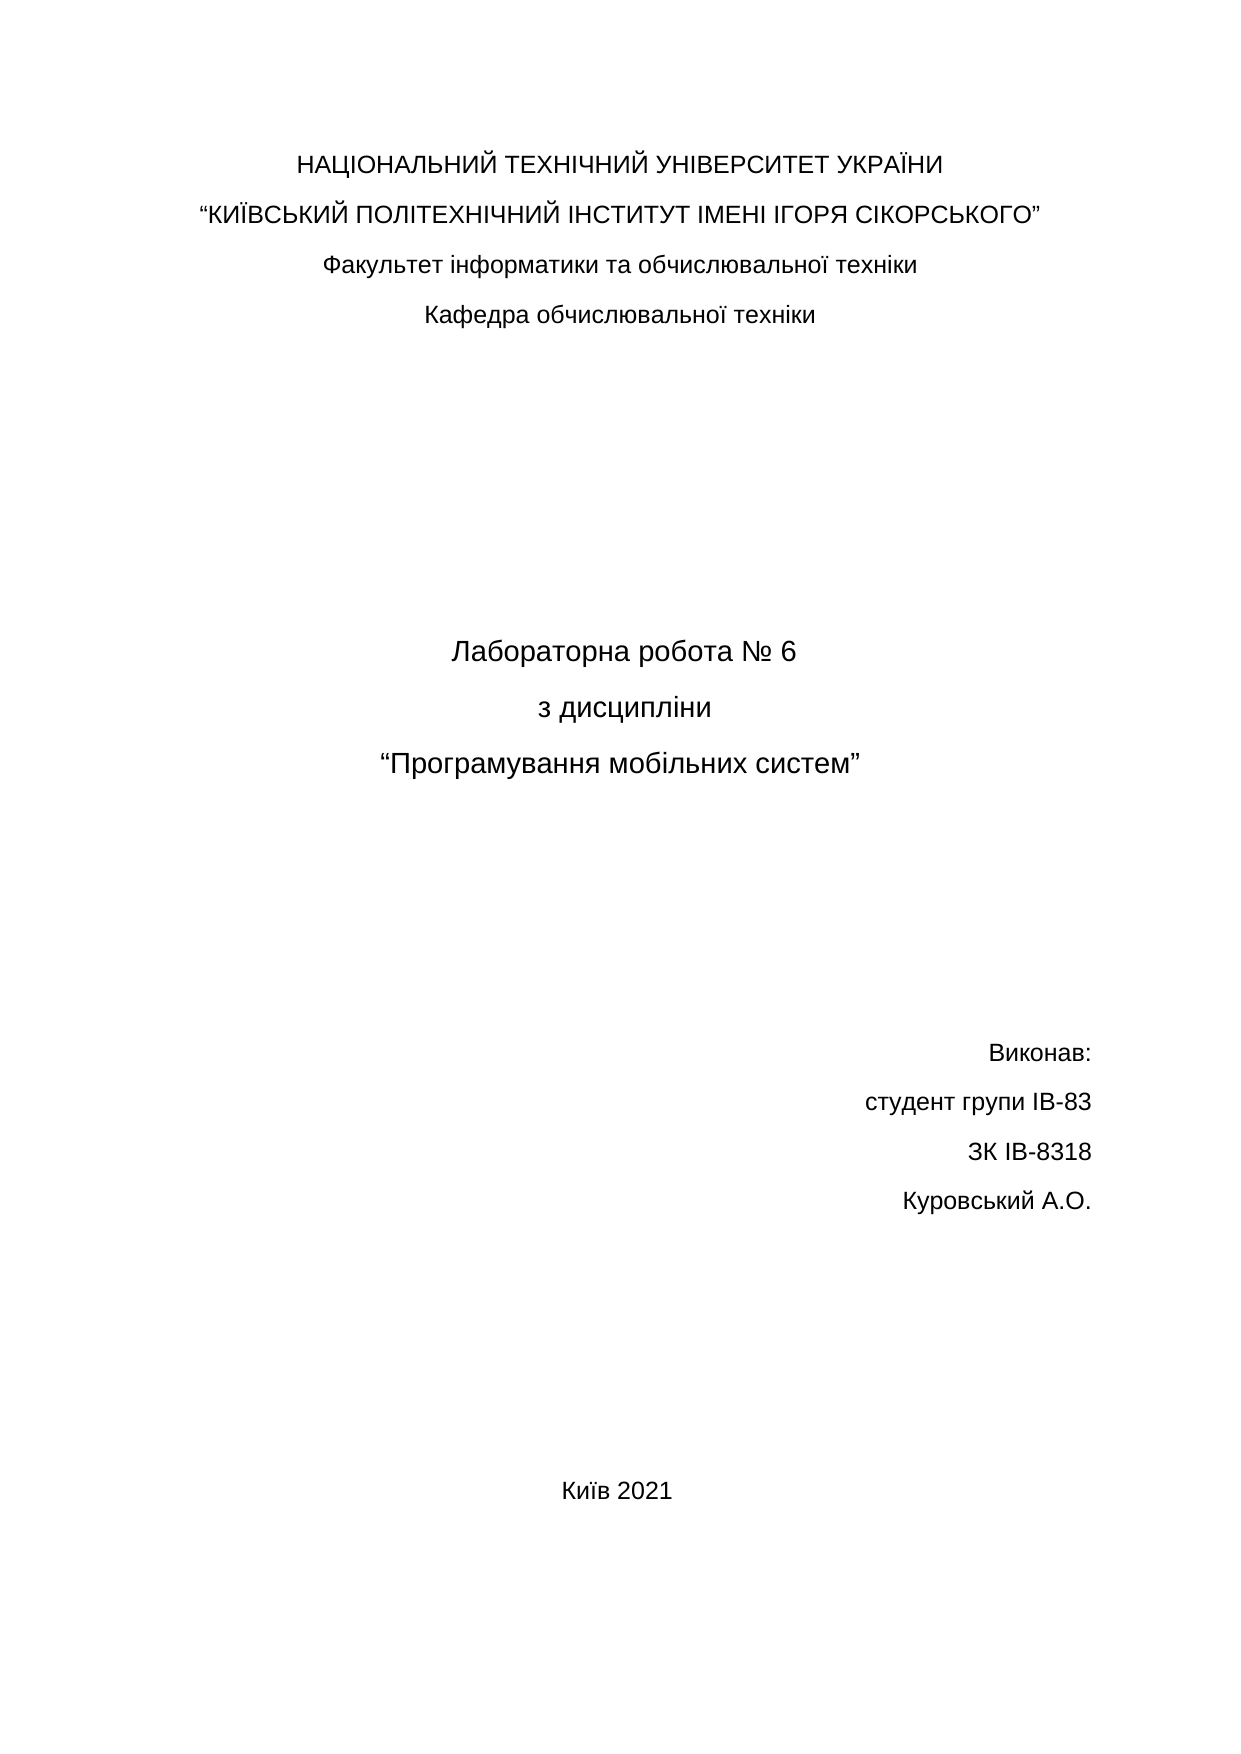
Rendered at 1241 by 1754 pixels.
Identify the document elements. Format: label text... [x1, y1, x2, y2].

text студент групи ІВ-83 [150, 1087, 1092, 1116]
text ЗК ІВ-8318 [150, 1137, 1092, 1165]
text Факультет інформатики та обчислювальної техніки [150, 250, 1090, 278]
text “Програмування мобільних систем” [150, 746, 1090, 780]
text Київ 2021 [150, 1476, 1090, 1505]
text Лабораторна робота № 6 з дисципліни [441, 634, 807, 724]
text НАЦІОНАЛЬНИЙ ТЕХНІЧНИЙ УНІВЕРСИТЕТ УКРАЇНИ [150, 150, 1090, 179]
text Виконав: [150, 1038, 1092, 1066]
text “КИЇВСЬКИЙ ПОЛІТЕХНІЧНИЙ ІНСТИТУТ ІМЕНІ ІГОРЯ СІКОРСЬКОГО” [150, 200, 1090, 229]
text Куровський А.О. [150, 1186, 1092, 1215]
text Кафедра обчислювальної техніки [150, 300, 1090, 328]
